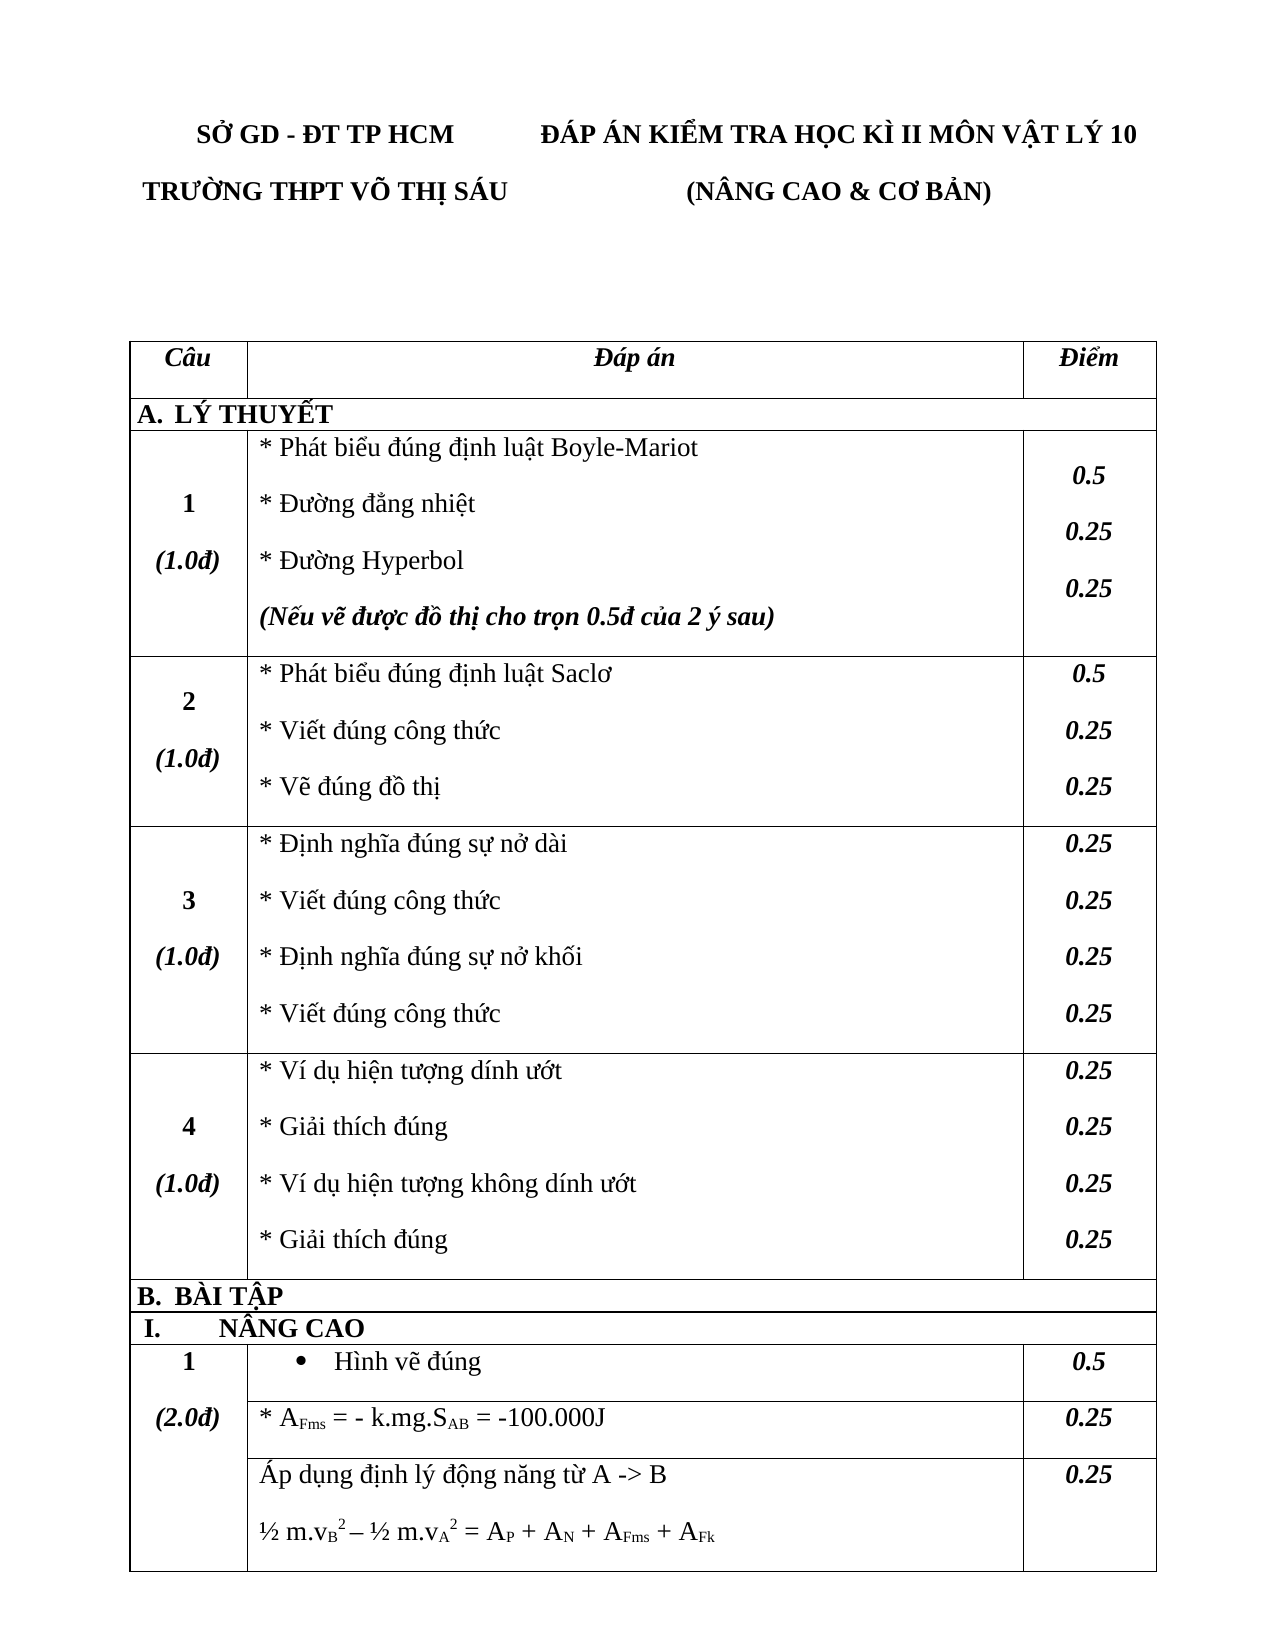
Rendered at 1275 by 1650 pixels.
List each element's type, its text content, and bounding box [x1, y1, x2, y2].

table_cell 0.25 0.25 0.25 0.25 [1024, 1054, 1156, 1279]
table_cell Hình vẽ đúng [248, 1345, 1023, 1401]
table_cell 0.25 [1024, 1402, 1156, 1457]
table_cell 0.5 0.25 0.25 [1024, 431, 1156, 656]
table_cell 0.5 0.25 0.25 [1024, 657, 1156, 826]
table_cell 0.5 [1024, 1345, 1156, 1401]
table_header Câu [131, 342, 247, 397]
table_cell LÝ THUYẾT [131, 399, 1156, 429]
table_cell * Định nghĩa đúng sự nở dài * Viết đúng công thức * Định nghĩa đúng sự nở khối * Viết đúng công thức [248, 827, 1023, 1053]
table_cell 2 (1.0đ) [131, 657, 247, 826]
table_cell * AFms = - k.mg.SAB = -100.000J [248, 1402, 1023, 1457]
table_cell BÀI TẬP [131, 1280, 1156, 1311]
table_cell 1 (1.0đ) [131, 431, 247, 656]
table_cell 0.25 0.25 0.25 0.25 [1024, 827, 1156, 1053]
table_cell 1 (2.0đ) [131, 1345, 247, 1571]
table_header SỞ GD - ĐT TP HCM TRƯỜNG THPT VÕ THỊ SÁU [129, 118, 521, 284]
table_cell NÂNG CAO [131, 1313, 1156, 1344]
table_cell Áp dụng định lý động năng từ A -> B ½ m.vB2 – ½ m.vA2 = AP + AN + AFms + AFk [248, 1459, 1023, 1571]
table_header Đáp án [248, 342, 1023, 397]
table_header Điểm [1024, 342, 1156, 397]
table_cell 4 (1.0đ) [131, 1054, 247, 1279]
table_cell * Ví dụ hiện tượng dính ướt * Giải thích đúng * Ví dụ hiện tượng không dính ướt * Giải thích đúng [248, 1054, 1023, 1279]
table_cell * Phát biểu đúng định luật Saclơ * Viết đúng công thức * Vẽ đúng đồ thị [248, 657, 1023, 826]
table_cell 0.25 [1024, 1459, 1156, 1571]
table_header ĐÁP ÁN KIỂM TRA HỌC KÌ II MÔN VẬT LÝ 10 (NÂNG CAO & CƠ BẢN) [521, 118, 1157, 284]
table_cell * Phát biểu đúng định luật Boyle-Mariot * Đường đẳng nhiệt * Đường Hyperbol (Nếu vẽ được đồ thị cho trọn 0.5đ của 2 ý sau) [248, 431, 1023, 656]
table_cell 3 (1.0đ) [131, 827, 247, 1053]
